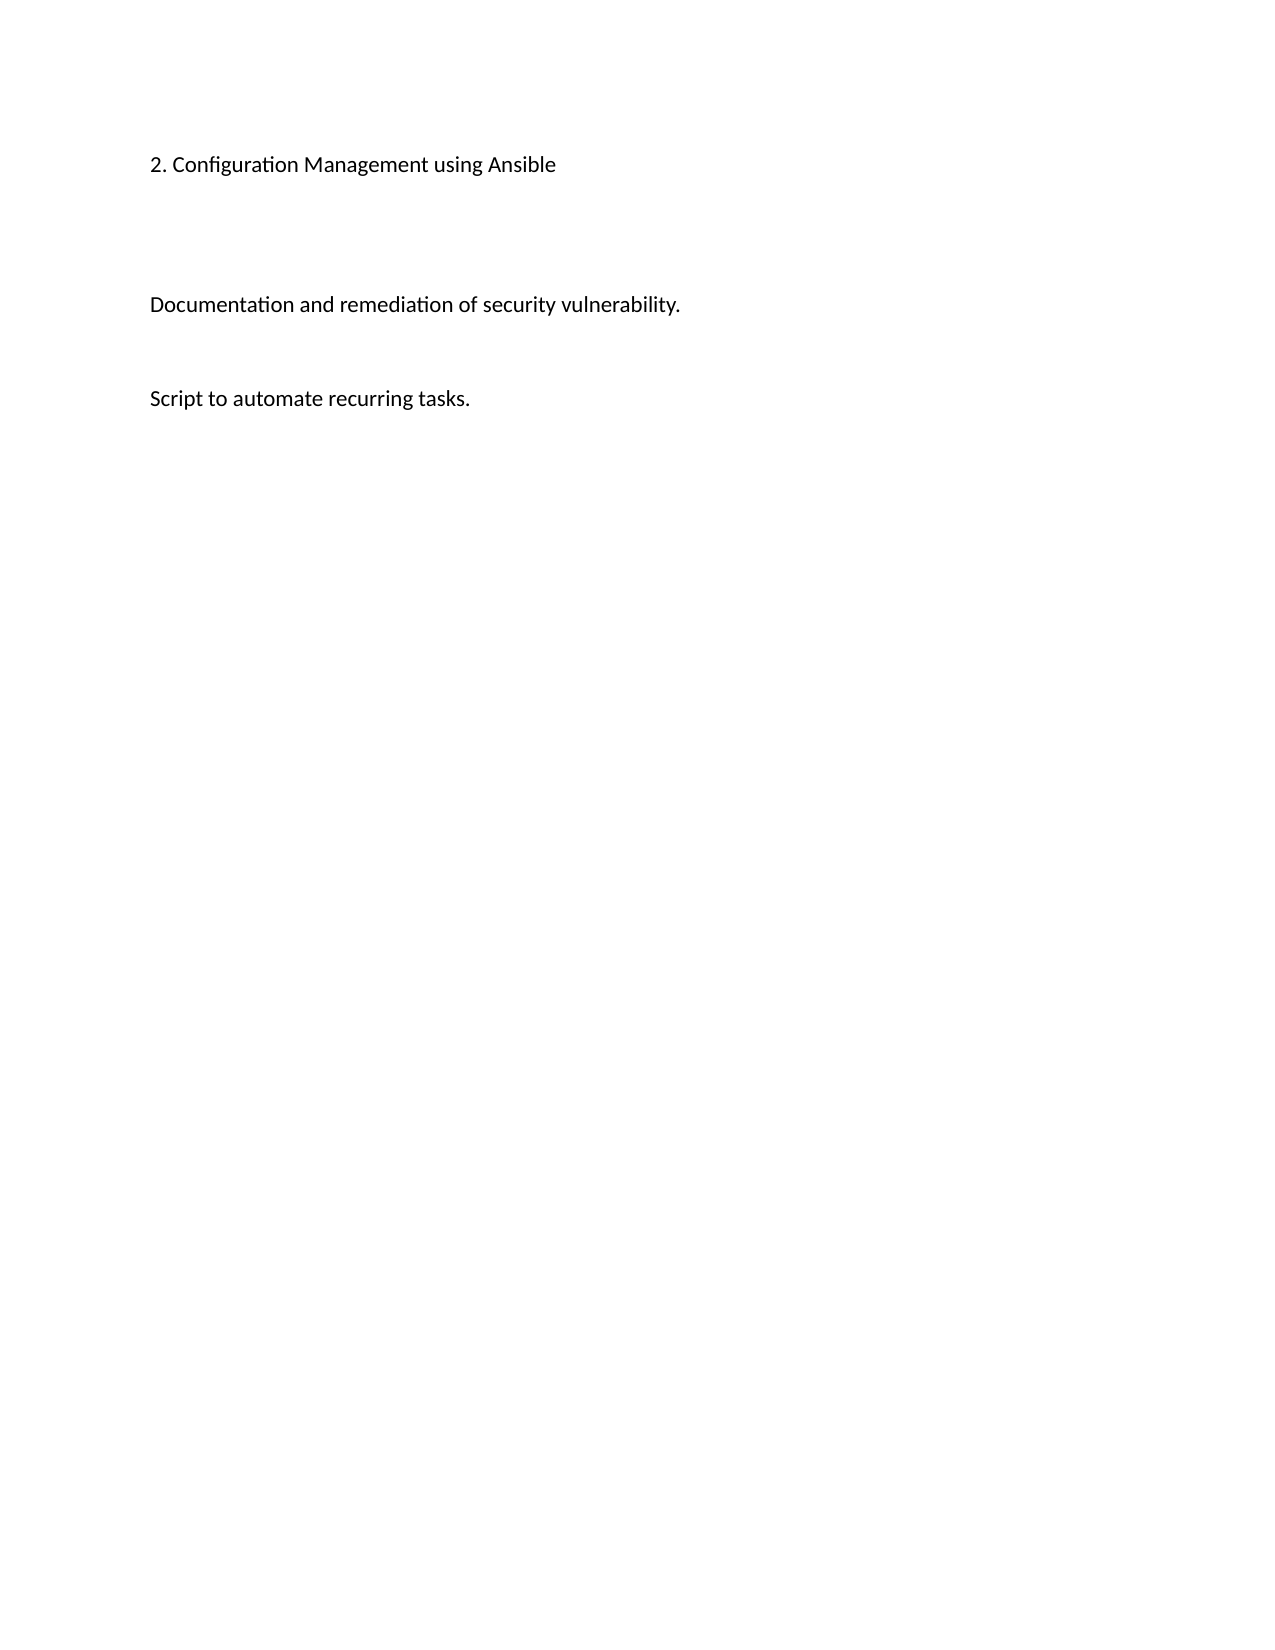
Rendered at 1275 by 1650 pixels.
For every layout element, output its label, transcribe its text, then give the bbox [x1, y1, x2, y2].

text Documentation and remediation of security vulnerability. [150, 291, 1125, 319]
text Script to automate recurring tasks. [150, 384, 1125, 412]
text 2. Configuration Management using Ansible [150, 150, 1125, 178]
